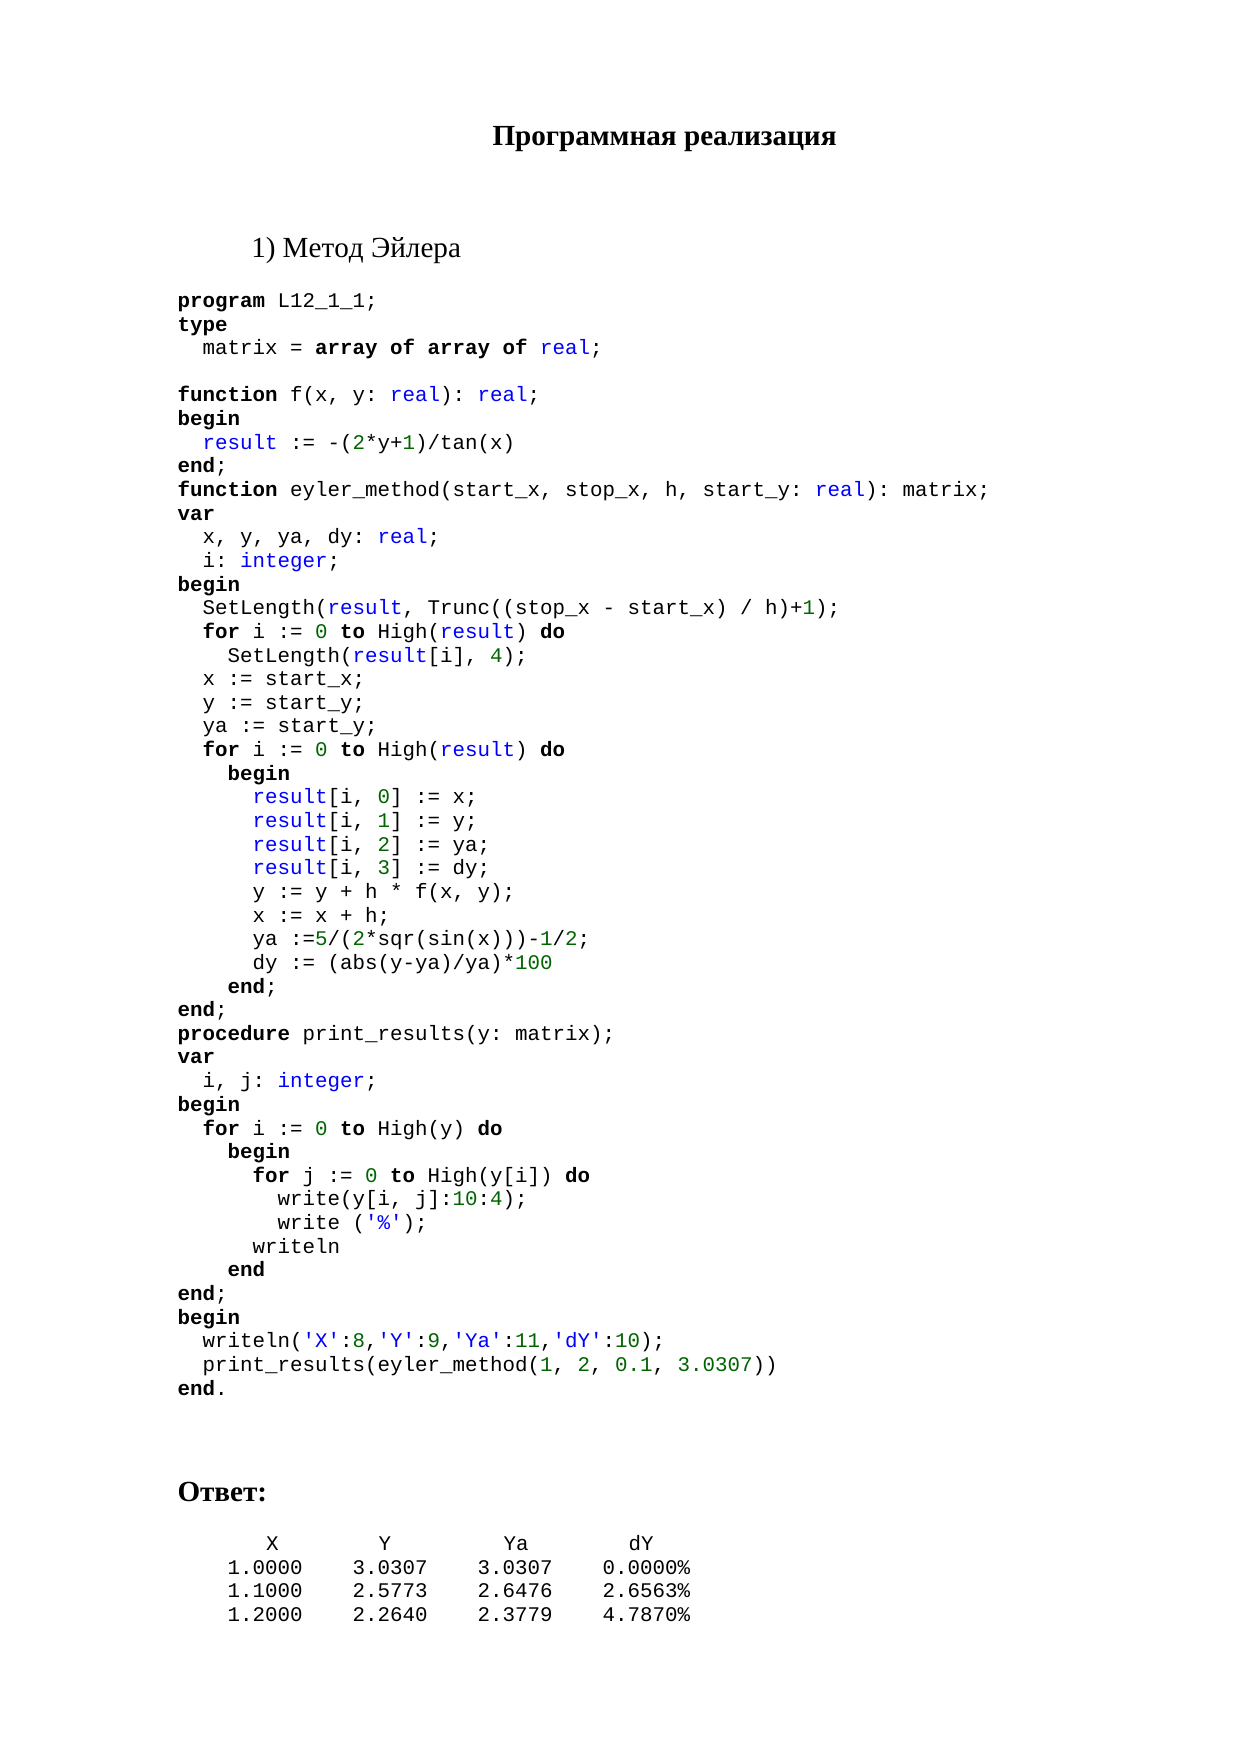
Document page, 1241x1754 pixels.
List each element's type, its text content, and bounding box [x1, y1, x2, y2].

text type [177, 313, 1152, 337]
text writeln('Х':8,'Y':9,'Ya':11,'dY':10); [177, 1330, 1152, 1354]
text var [177, 1047, 1152, 1070]
text function eyler_method(start_x, stop_x, h, start_y: real): matrix; [177, 479, 1152, 503]
text result := -(2*y+1)/tan(x) [177, 432, 1152, 455]
text 1) Метод Эйлера [177, 231, 1152, 264]
text result[i, 2] := ya; [177, 834, 1152, 857]
text matrix = array of array of real; [177, 337, 1152, 361]
text i, j: integer; [177, 1070, 1152, 1094]
text for i := 0 to High(result) do [177, 739, 1152, 763]
text begin [177, 1307, 1152, 1330]
text for j := 0 to High(y[i]) do [177, 1165, 1152, 1188]
text var [177, 503, 1152, 526]
text begin [177, 1141, 1152, 1165]
text ya := start_y; [177, 716, 1152, 739]
text y := start_y; [177, 692, 1152, 716]
text end; [177, 1283, 1152, 1307]
text ya :=5/(2*sqr(sin(x)))-1/2; [177, 928, 1152, 952]
text Ответ: [177, 1474, 1152, 1507]
text x, y, ya, dy: real; [177, 526, 1152, 550]
text begin [177, 574, 1152, 597]
text for i := 0 to High(result) do [177, 621, 1152, 644]
text y := y + h * f(x, y); [177, 881, 1152, 905]
text function f(x, y: real): real; [177, 384, 1152, 408]
text end; [177, 455, 1152, 479]
text Х Y Ya dY [177, 1533, 1152, 1557]
text 1.2000 2.2640 2.3779 4.7870% [177, 1604, 1152, 1628]
text i: integer; [177, 550, 1152, 574]
text SetLength(result, Trunc((stop_x - start_x) / h)+1); [177, 597, 1152, 621]
text begin [177, 1094, 1152, 1117]
text result[i, 0] := x; [177, 786, 1152, 810]
text print_results(eyler_method(1, 2, 0.1, 3.0307)) [177, 1354, 1152, 1378]
text begin [177, 763, 1152, 786]
text program L12_1_1; [177, 290, 1152, 313]
text SetLength(result[i], 4); [177, 644, 1152, 668]
text Программная реализация [177, 118, 1152, 152]
text writeln [177, 1236, 1152, 1259]
text for i := 0 to High(y) do [177, 1117, 1152, 1141]
text result[i, 3] := dy; [177, 857, 1152, 881]
text x := x + h; [177, 905, 1152, 928]
text end. [177, 1378, 1152, 1401]
text dy := (abs(y-ya)/ya)*100 [177, 952, 1152, 976]
text write(y[i, j]:10:4); [177, 1188, 1152, 1212]
text procedure print_results(y: matrix); [177, 1023, 1152, 1047]
text result[i, 1] := y; [177, 810, 1152, 834]
text x := start_x; [177, 668, 1152, 692]
text begin [177, 408, 1152, 432]
text end [177, 1259, 1152, 1283]
text end; [177, 999, 1152, 1023]
text write ('%'); [177, 1212, 1152, 1236]
text 1.1000 2.5773 2.6476 2.6563% [177, 1580, 1152, 1604]
text end; [177, 976, 1152, 999]
text 1.0000 3.0307 3.0307 0.0000% [177, 1557, 1152, 1580]
